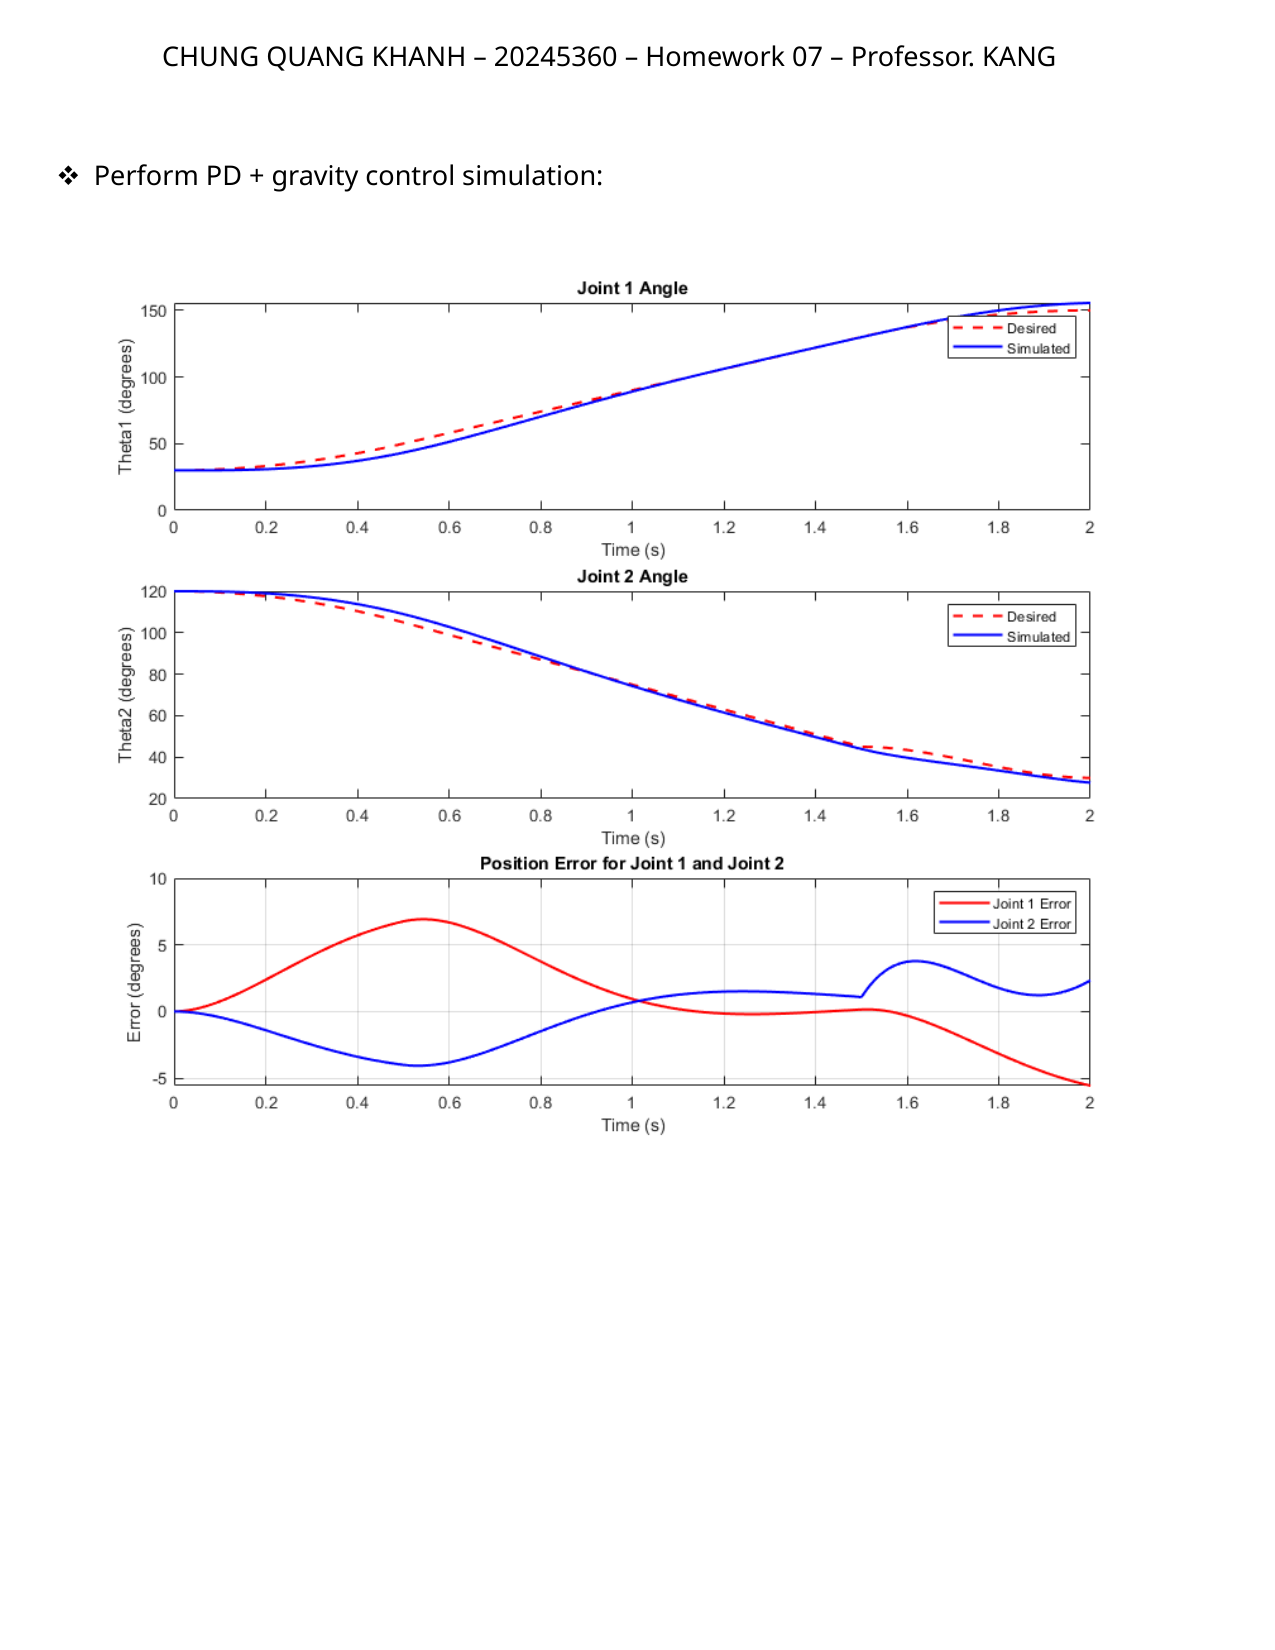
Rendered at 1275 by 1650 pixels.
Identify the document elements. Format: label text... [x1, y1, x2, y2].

list Perform PD + gravity control simulation: [56, 156, 1162, 193]
picture [93, 266, 1120, 1157]
